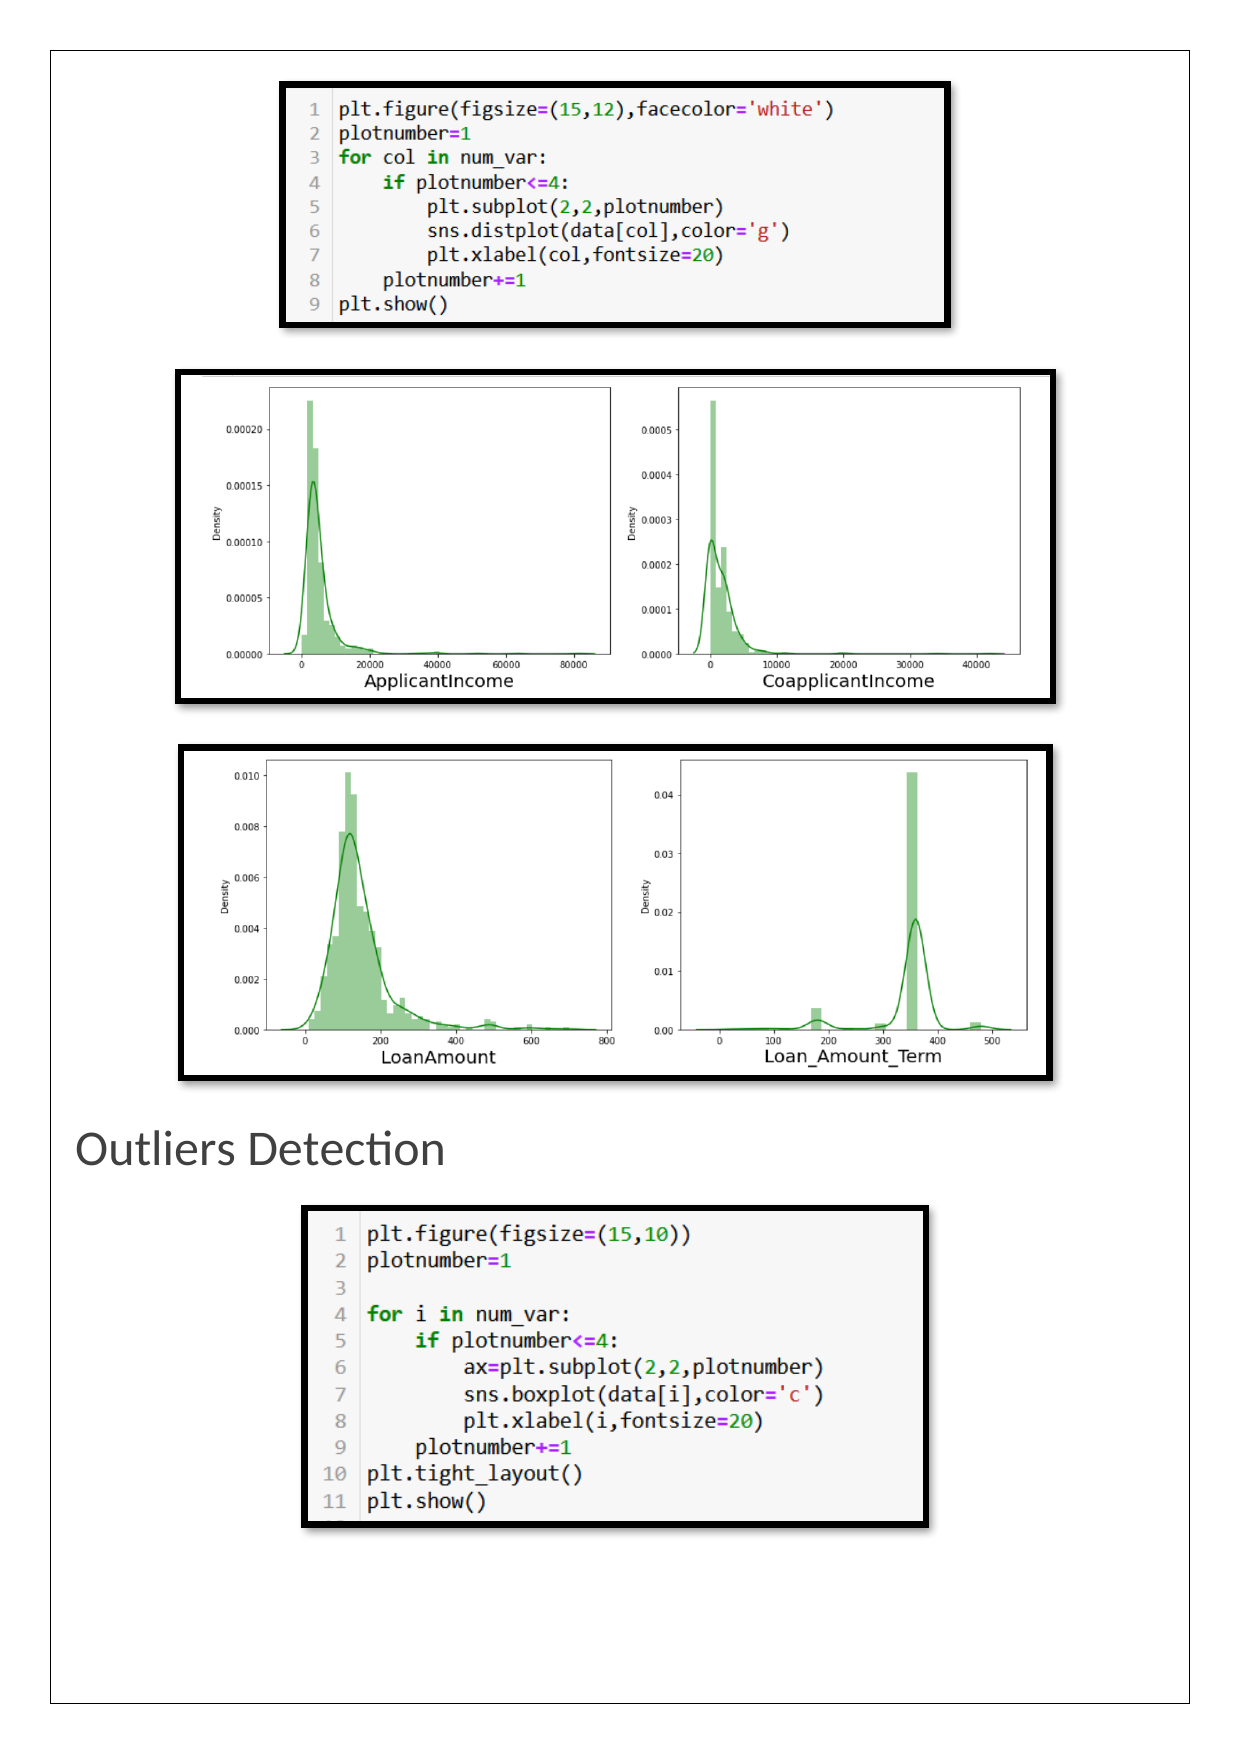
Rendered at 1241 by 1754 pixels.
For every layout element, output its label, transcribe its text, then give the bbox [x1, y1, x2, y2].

text Outliers Detection [75, 1116, 1165, 1177]
picture [184, 751, 1046, 1075]
picture [181, 375, 1050, 698]
picture [308, 1211, 923, 1521]
picture [286, 88, 944, 322]
